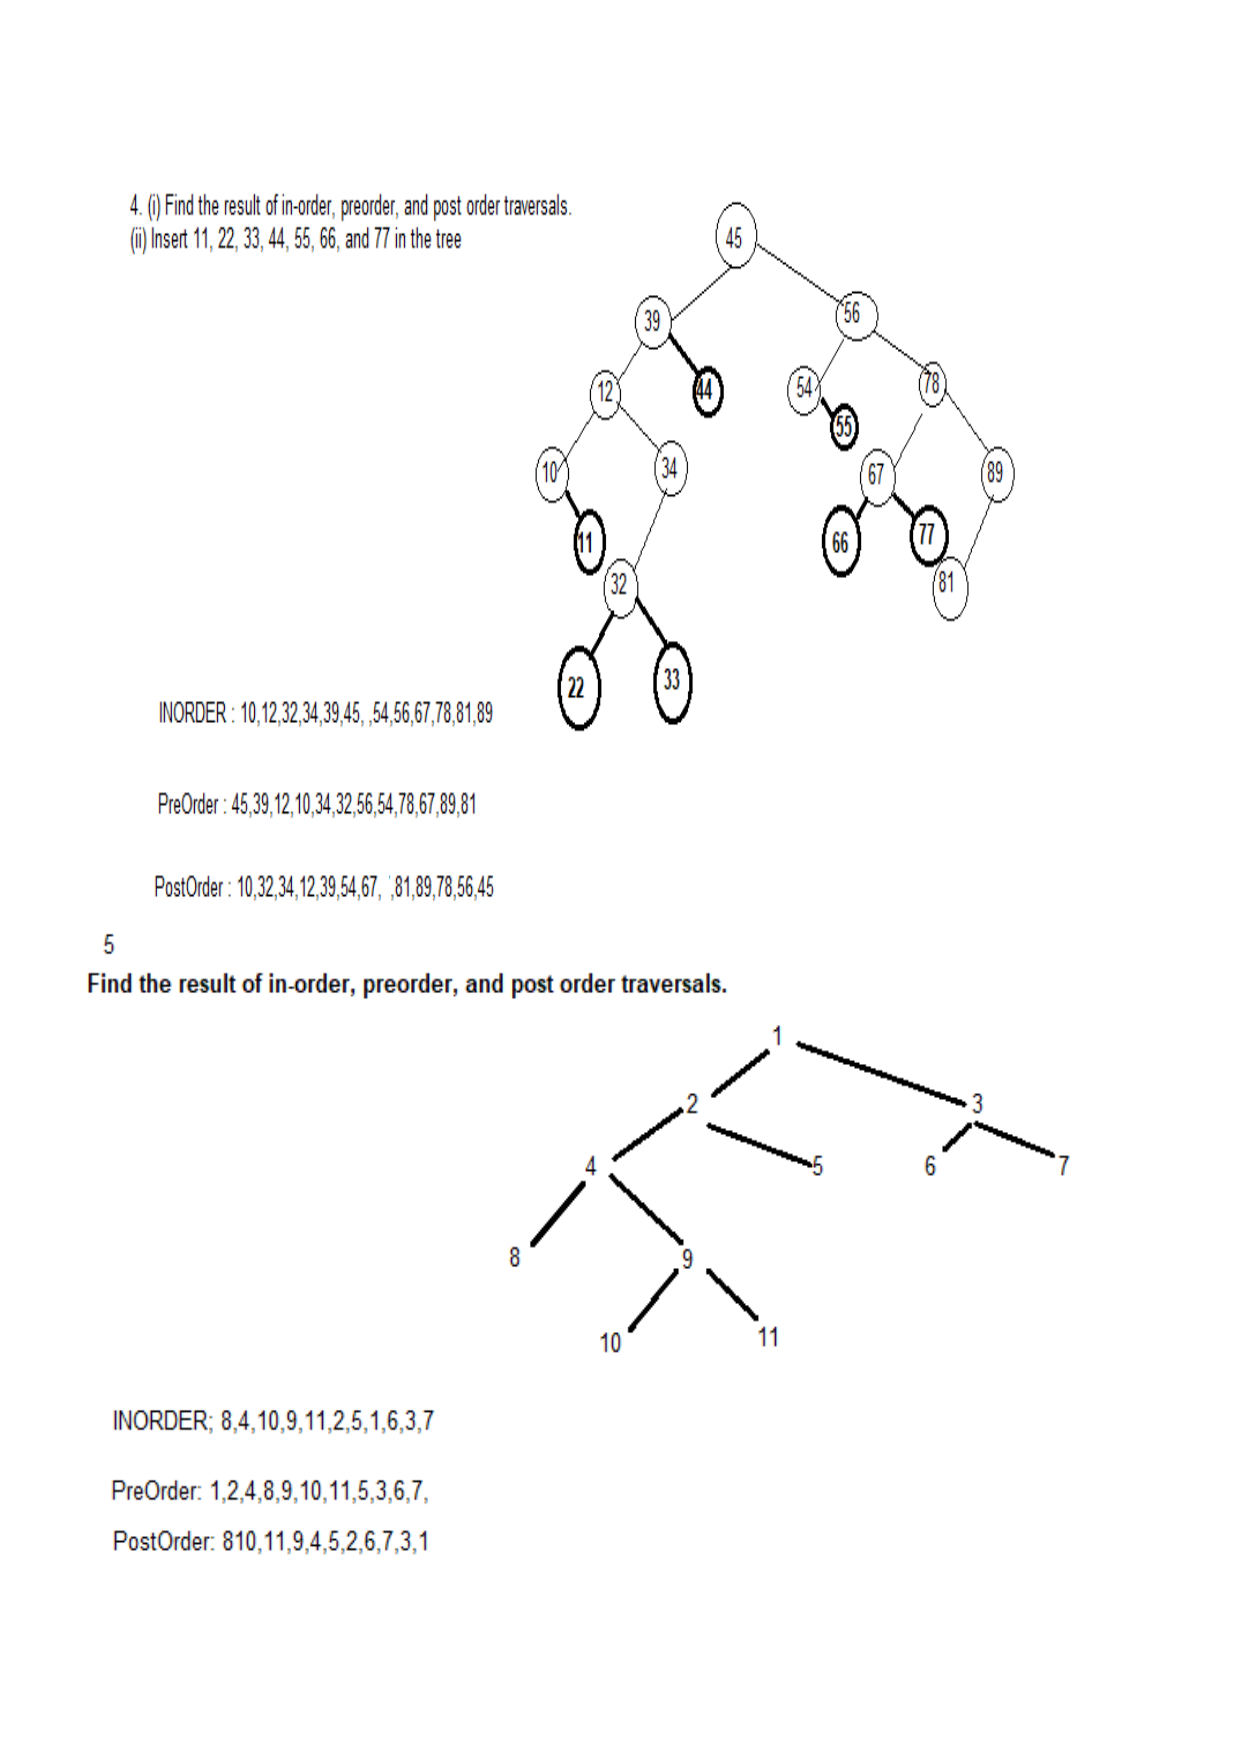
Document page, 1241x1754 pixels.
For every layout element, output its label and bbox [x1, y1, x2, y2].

picture [76, 928, 1096, 1576]
picture [112, 150, 1054, 924]
